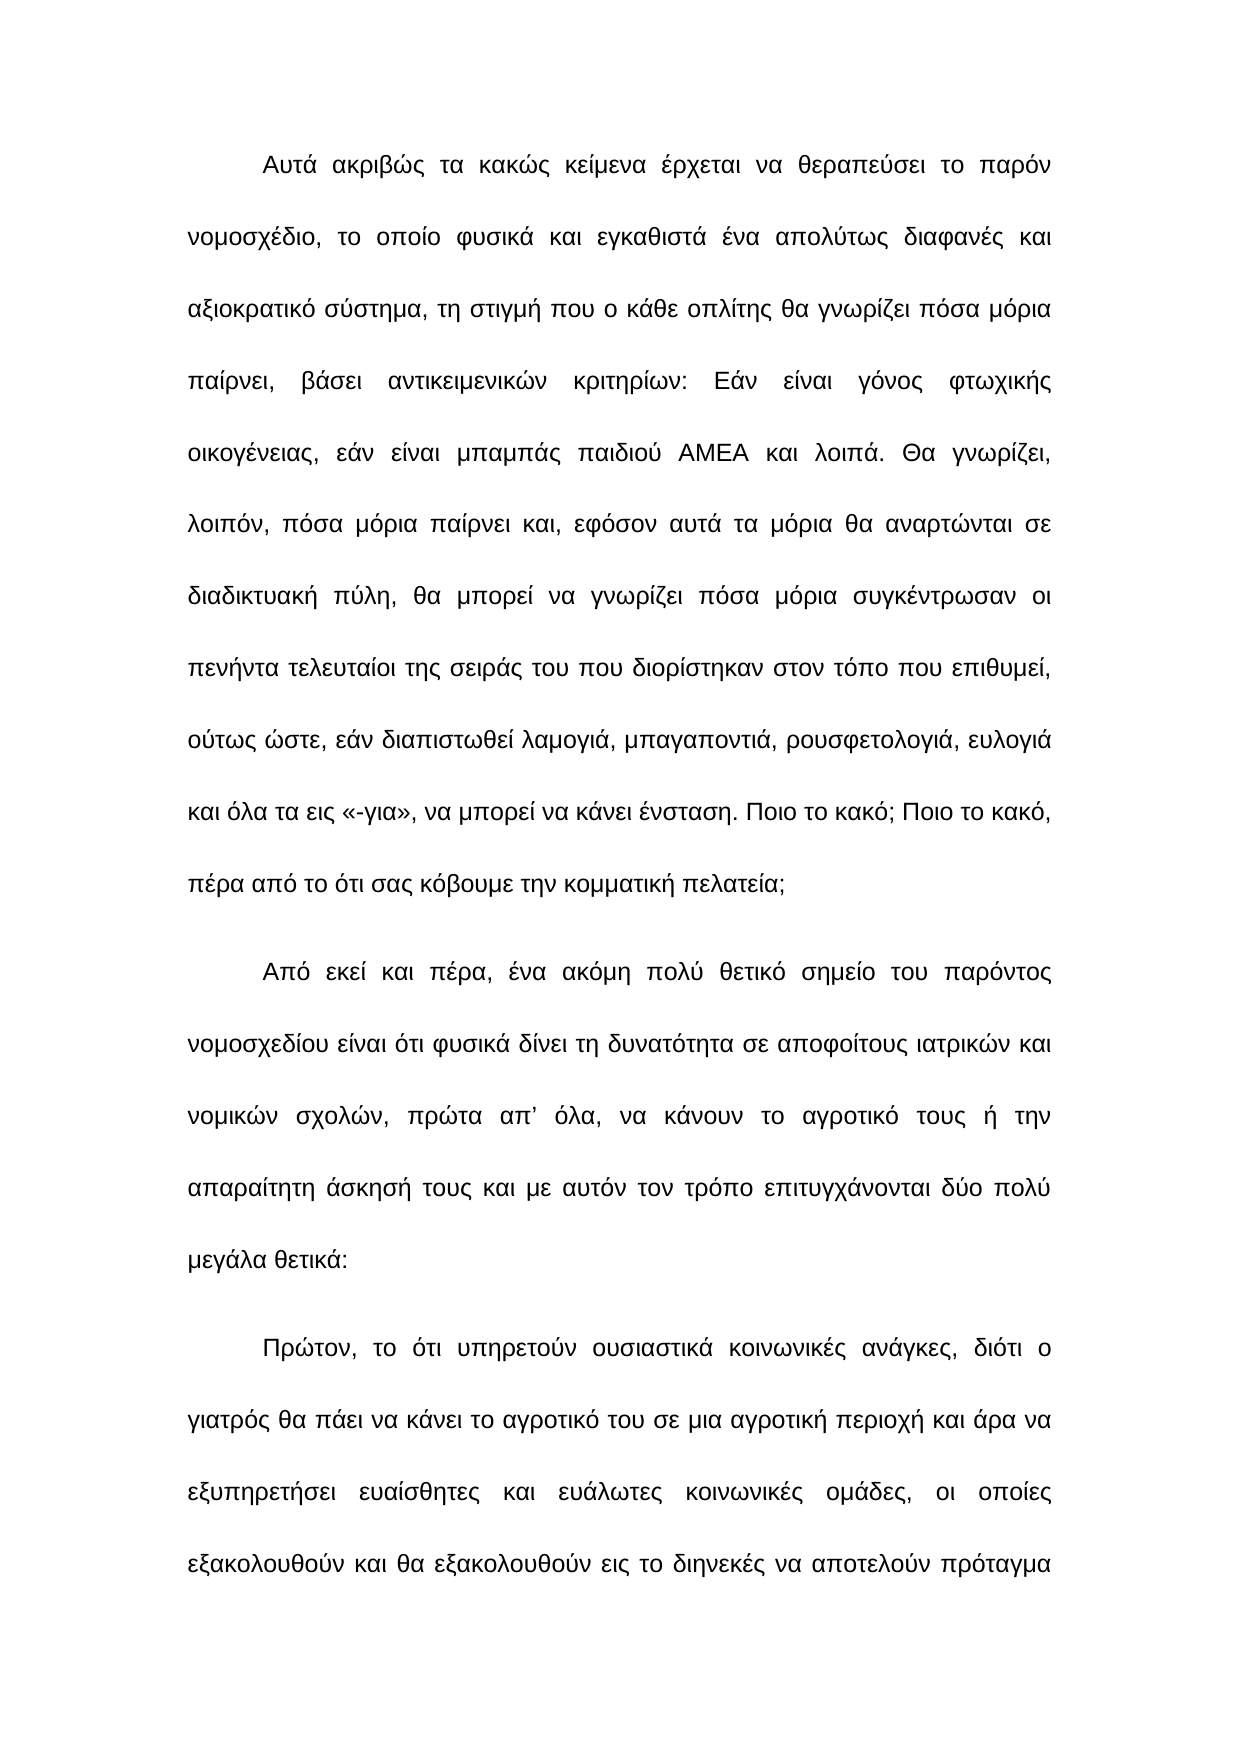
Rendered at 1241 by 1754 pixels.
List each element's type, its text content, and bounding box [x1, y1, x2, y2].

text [187, 1333, 1053, 1578]
text Αυτά ακριβώς τα κακώς κείμενα έρχεται να θεραπεύσει το παρόν νομοσχέδιο, το οποίο φυσικά και εγκαθιστά ένα απολύτως διαφανές και αξιοκρατικό σύστημα, τη στιγμή που ο κάθε οπλίτης θα γνωρίζει πόσα μόρια παίρνει, βάσει αντικειμενικών κριτηρίων: Εάν είναι γόνος φτωχικής οικογένειας, εάν είναι μπαμπάς παιδιού ΑΜΕΑ και λοιπά. Θα γνωρίζει, λοιπόν, πόσα μόρια παίρνει και, εφόσον αυτά τα μόρια θα αναρτώνται σε διαδικτυακή πύλη, θα μπορεί να γνωρίζει πόσα μόρια συγκέντρωσαν οι πενήντα τελευταίοι της σειράς του που διορίστηκαν στον τόπο που επιθυμεί, ούτως ώστε, εάν διαπιστωθεί λαμογιά, μπαγαποντιά, ρουσφετολογιά, ευλογιά και όλα τα εις «-για», να μπορεί να κάνει ένσταση. Ποιο το κακό; Ποιο το κακό, πέρα από το ότι σας κόβουμε την κομματική πελατεία; [187, 150, 1053, 897]
text Από εκεί και πέρα, ένα ακόμη πολύ θετικό σημείο του παρόντος νομοσχεδίου είναι ότι φυσικά δίνει τη δυνατότητα σε αποφοίτους ιατρικών και νομικών σχολών, πρώτα απ’ όλα, να κάνουν το αγροτικό τους ή την απαραίτητη άσκησή τους και με αυτόν τον τρόπο επιτυγχάνονται δύο πολύ μεγάλα θετικά: [187, 957, 1053, 1273]
